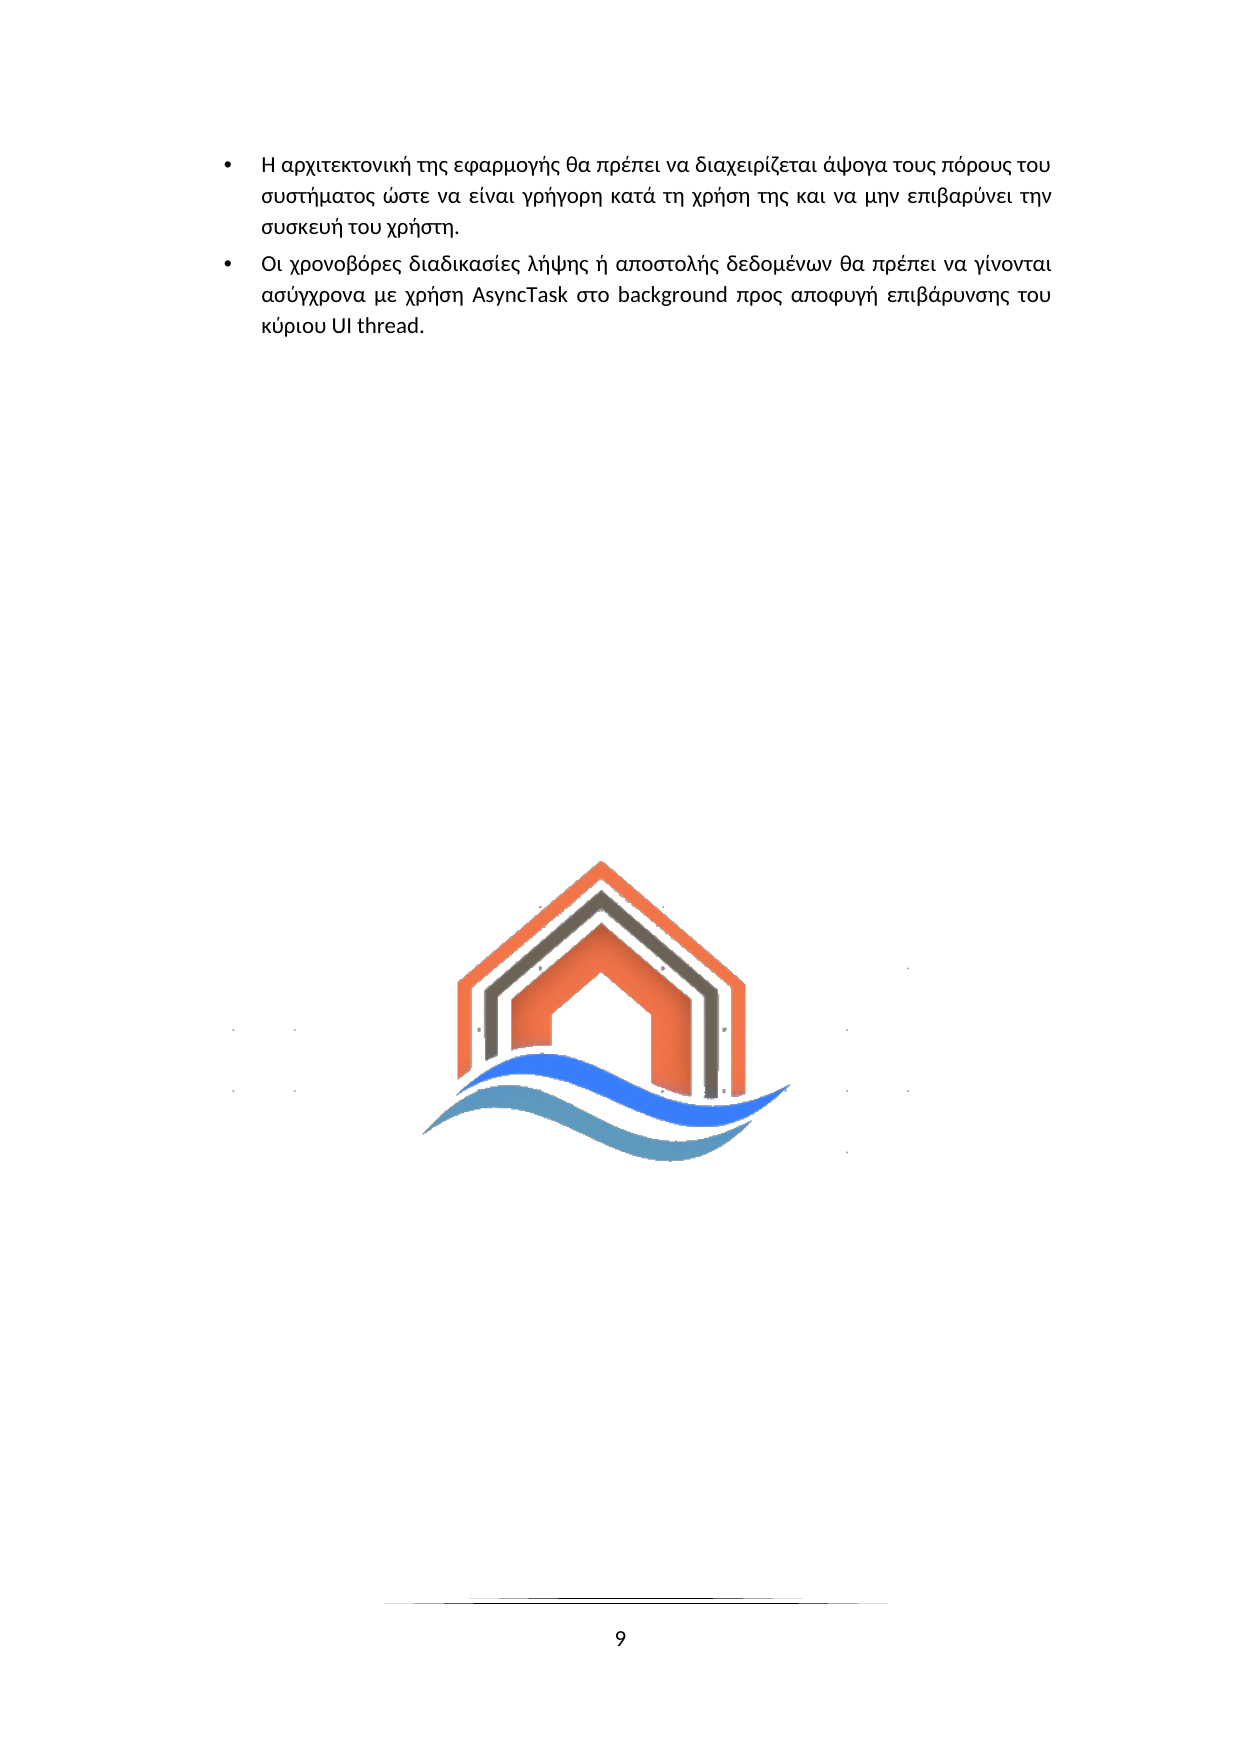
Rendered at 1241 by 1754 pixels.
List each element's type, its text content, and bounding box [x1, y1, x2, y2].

picture [198, 730, 1064, 1181]
list Οι χρονοβόρες διαδικασίες λήψης ή αποστολής δεδομένων θα πρέπει να γίνονται ασύγχρονα με χρήση AsyncTask στο background προς αποφυγή επιβάρυνσης του κύριου UI thread. [223, 249, 1053, 339]
list Η αρχιτεκτονική της εφαρμογής θα πρέπει να διαχειρίζεται άψογα τους πόρους του συστήματος ώστε να είναι γρήγορη κατά τη χρήση της και να μην επιβαρύνει την συσκευή του χρήστη. [223, 150, 1053, 240]
